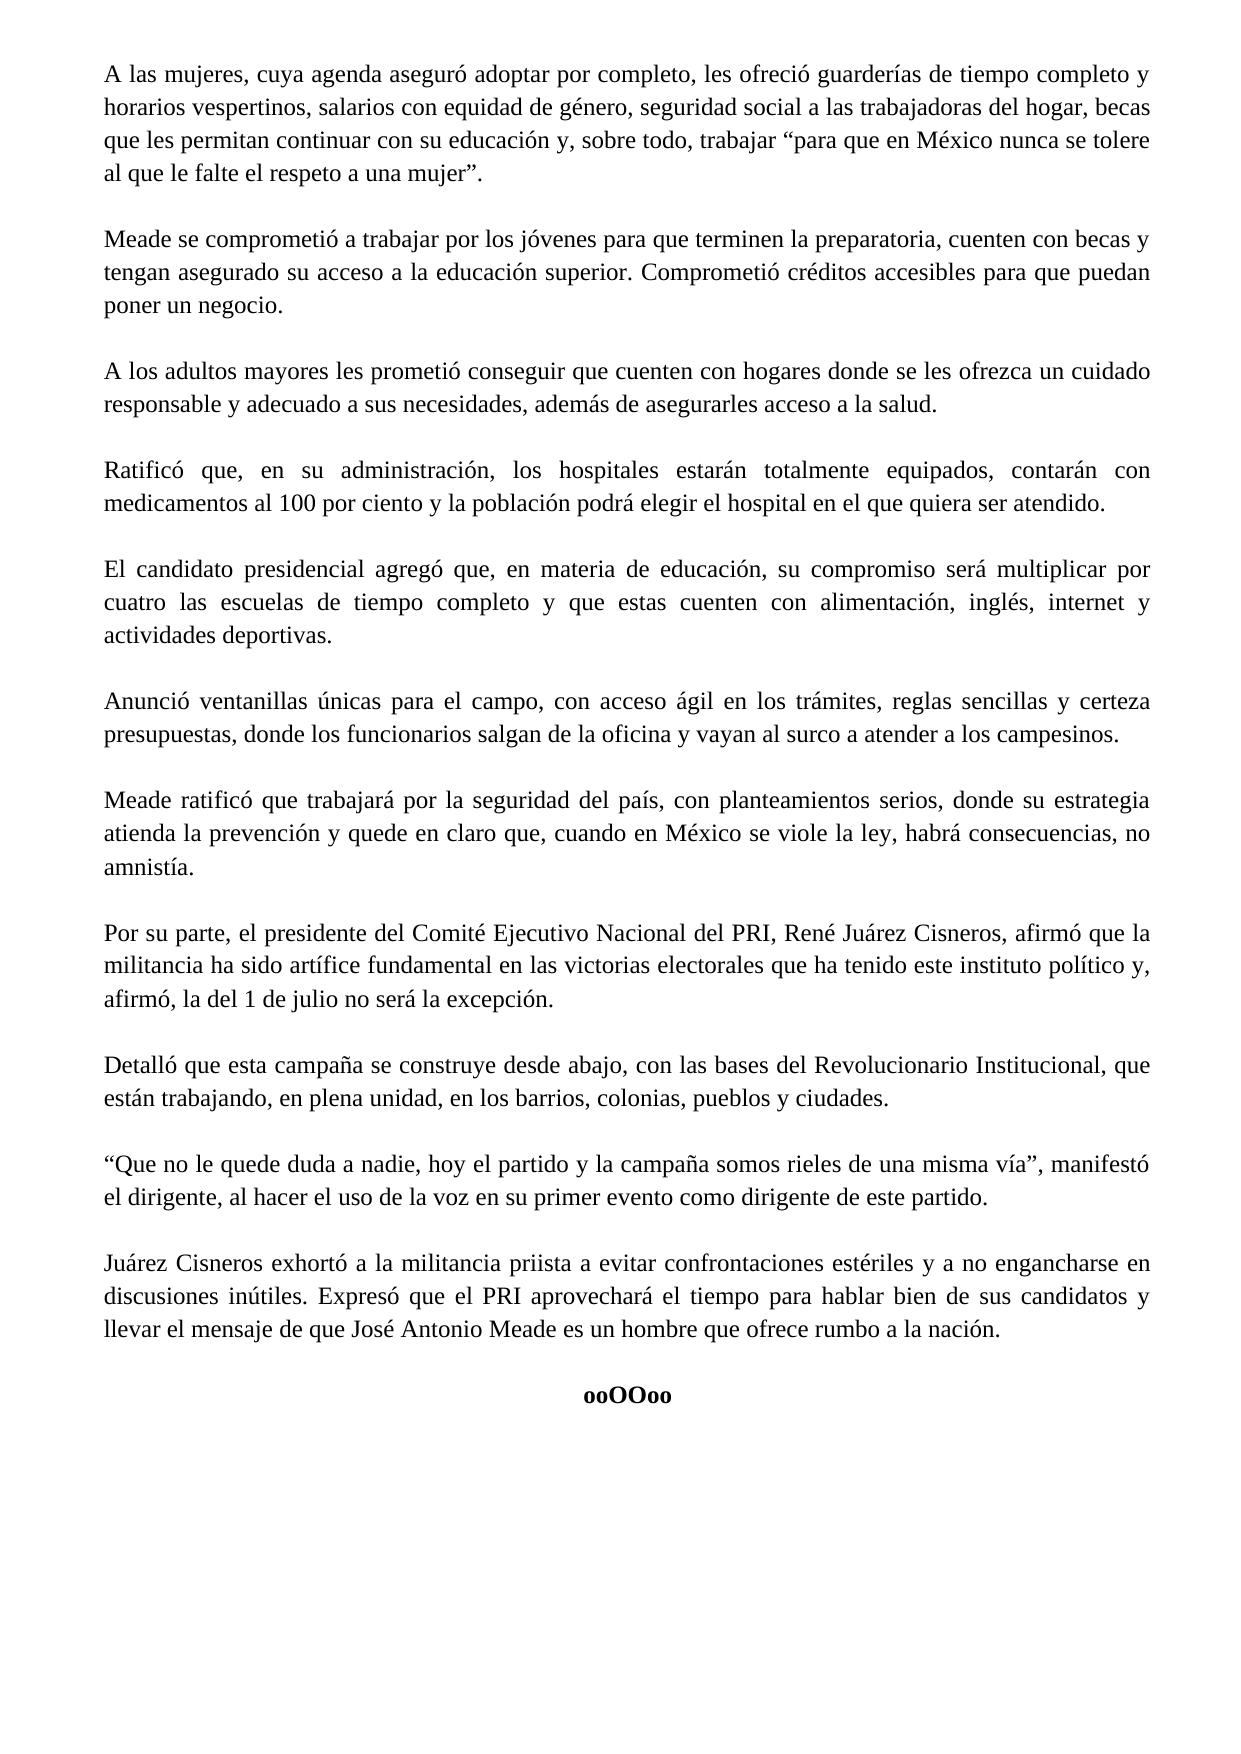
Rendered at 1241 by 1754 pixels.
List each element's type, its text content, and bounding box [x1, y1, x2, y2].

text Detalló que esta campaña se construye desde abajo, con las bases del Revolucionario Institucional, que están trabajando, en plena unidad, en los barrios, colonias, pueblos y ciudades. [103, 1050, 1151, 1111]
text A los adultos mayores les prometió conseguir que cuenten con hogares donde se les ofrezca un cuidado responsable y adecuado a sus necesidades, además de asegurarles acceso a la salud. [103, 356, 1151, 418]
text “Que no le quede duda a nadie, hoy el partido y la campaña somos rieles de una misma vía”, manifestó el dirigente, al hacer el uso de la voz en su primer evento como dirigente de este partido. [103, 1149, 1151, 1211]
text Meade se comprometió a trabajar por los jóvenes para que terminen la preparatoria, cuenten con becas y tengan asegurado su acceso a la educación superior. Comprometió créditos accesibles para que puedan poner un negocio. [103, 224, 1151, 319]
text Ratificó que, en su administración, los hospitales estarán totalmente equipados, contarán con medicamentos al 100 por ciento y la población podrá elegir el hospital en el que quiera ser atendido. [103, 455, 1151, 517]
text ooOOoo [103, 1380, 1151, 1409]
text A las mujeres, cuya agenda aseguró adoptar por completo, les ofreció guarderías de tiempo completo y horarios vespertinos, salarios con equidad de género, seguridad social a las trabajadoras del hogar, becas que les permitan continuar con su educación y, sobre todo, trabajar “para que en México nunca se tolere al que le falte el respeto a una mujer”. [103, 59, 1151, 187]
text El candidato presidencial agregó que, en materia de educación, su compromiso será multiplicar por cuatro las escuelas de tiempo completo y que estas cuenten con alimentación, inglés, internet y actividades deportivas. [103, 554, 1151, 649]
text Juárez Cisneros exhortó a la militancia priista a evitar confrontaciones estériles y a no engancharse en discusiones inútiles. Expresó que el PRI aprovechará el tiempo para hablar bien de sus candidatos y llevar el mensaje de que José Antonio Meade es un hombre que ofrece rumbo a la nación. [103, 1248, 1151, 1343]
text Anunció ventanillas únicas para el campo, con acceso ágil en los trámites, reglas sencillas y certeza presupuestas, donde los funcionarios salgan de la oficina y vayan al surco a atender a los campesinos. [103, 686, 1151, 748]
text Meade ratificó que trabajará por la seguridad del país, con planteamientos serios, donde su estrategia atienda la prevención y quede en claro que, cuando en México se viole la ley, habrá consecuencias, no amnistía. [103, 786, 1151, 880]
text Por su parte, el presidente del Comité Ejecutivo Nacional del PRI, René Juárez Cisneros, afirmó que la militancia ha sido artífice fundamental en las victorias electorales que ha tenido este instituto político y, afirmó, la del 1 de julio no será la excepción. [103, 918, 1151, 1012]
